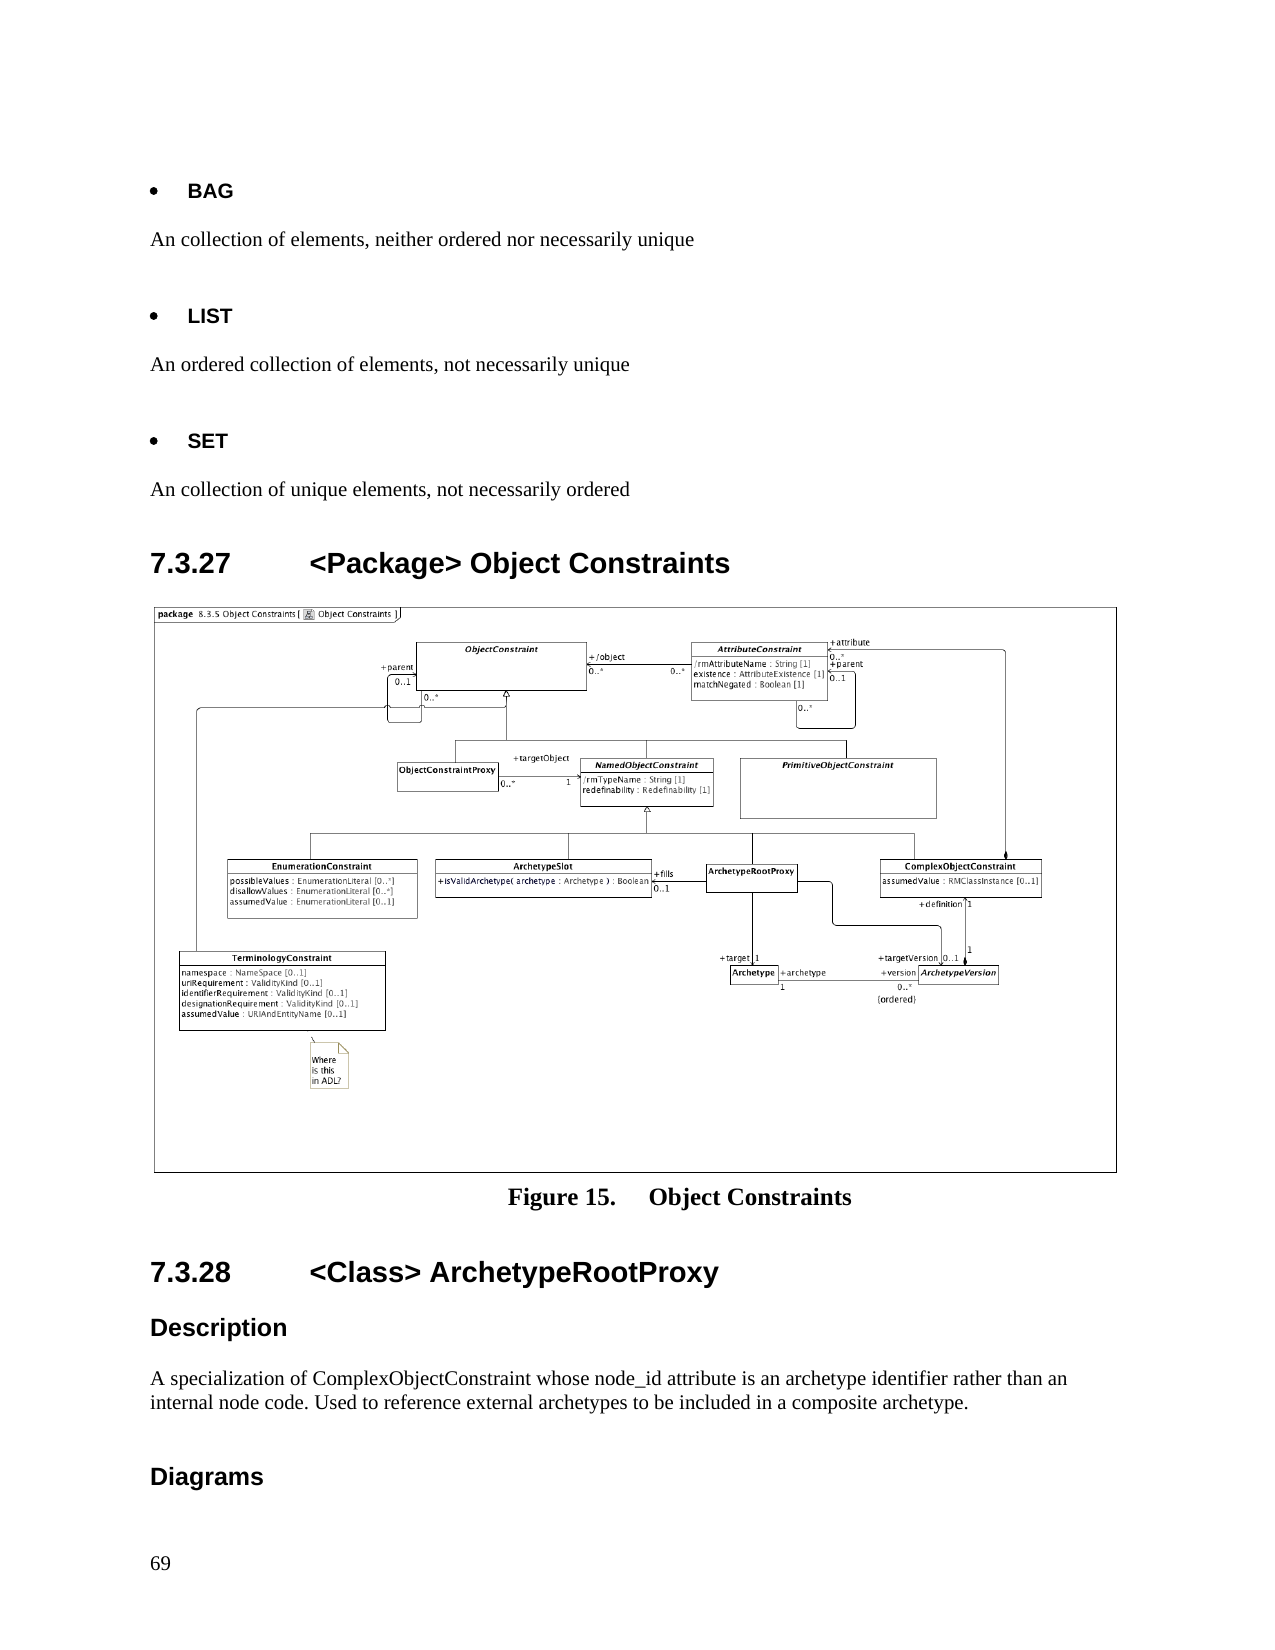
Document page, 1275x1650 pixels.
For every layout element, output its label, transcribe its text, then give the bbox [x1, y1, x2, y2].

text An ordered collection of elements, not necessarily unique [150, 352, 1125, 376]
text Diagrams [150, 1462, 1125, 1491]
text An collection of elements, neither ordered nor necessarily unique [150, 227, 1125, 251]
list Object Constraints [234, 1182, 1125, 1210]
text An collection of unique elements, not necessarily ordered [150, 477, 1125, 501]
subtitle <Class> ArchetypeRootProxy [150, 1255, 1125, 1289]
text Description [150, 1313, 1125, 1342]
subtitle <Package> Object Constraints [150, 546, 1125, 579]
list SET [150, 429, 1125, 453]
text A specialization of ComplexObjectConstraint whose node_id attribute is an archetype identifier rather than an internal node code. Used to reference external archetypes to be included in a composite archetype. [150, 1366, 1125, 1414]
list BAG [150, 179, 1125, 203]
picture [150, 603, 1125, 1182]
list LIST [150, 304, 1125, 328]
